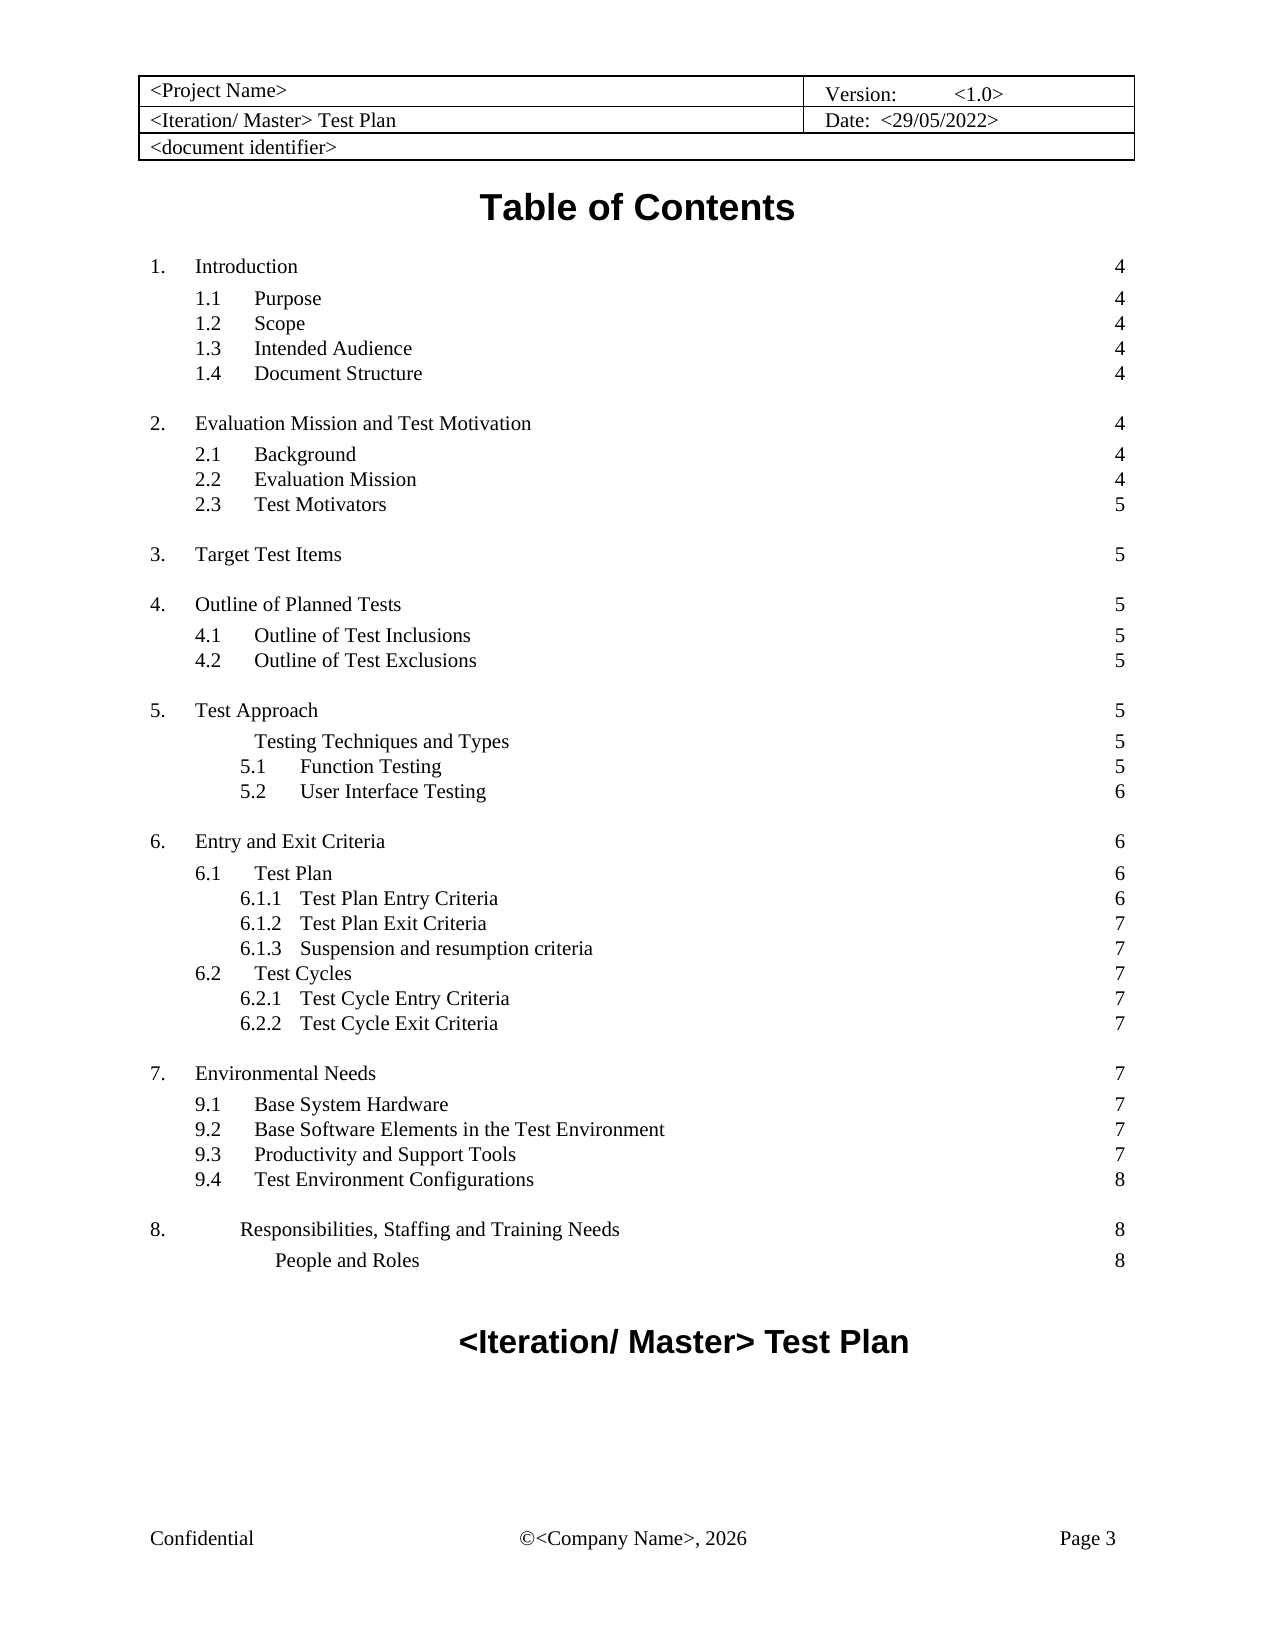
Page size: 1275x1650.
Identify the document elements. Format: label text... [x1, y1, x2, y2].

text 6.1.2 Test Plan Exit Criteria 7 [240, 910, 1125, 935]
text 1.3 Intended Audience 4 [195, 335, 1050, 360]
text 7. Environmental Needs 7 [150, 1060, 1050, 1085]
text 6.2.2 Test Cycle Exit Criteria 7 [240, 1010, 1125, 1035]
text 5.1 Function Testing 5 [240, 753, 1125, 778]
text People and Roles 8 [195, 1247, 1050, 1272]
text 2.3 Test Motivators 5 [195, 491, 1050, 516]
text 2. Evaluation Mission and Test Motivation 4 [150, 410, 1050, 435]
text 5.2 User Interface Testing 6 [240, 778, 1125, 803]
text 3. Target Test Items 5 [150, 541, 1050, 566]
text 9.2 Base Software Elements in the Test Environment 7 [195, 1116, 1050, 1141]
text 6.1.3 Suspension and resumption criteria 7 [240, 935, 1125, 960]
title Table of Contents [150, 185, 1125, 228]
text 1.4 Document Structure 4 [195, 360, 1050, 385]
text 6.2.1 Test Cycle Entry Criteria 7 [240, 985, 1125, 1010]
text 9.3 Productivity and Support Tools 7 [195, 1141, 1050, 1166]
text 4. Outline of Planned Tests 5 [150, 591, 1050, 616]
text 9.1 Base System Hardware 7 [195, 1091, 1050, 1116]
text 6.1.1 Test Plan Entry Criteria 6 [240, 885, 1125, 910]
text 2.2 Evaluation Mission 4 [195, 466, 1050, 491]
text 4.2 Outline of Test Exclusions 5 [195, 647, 1050, 672]
text 2.1 Background 4 [195, 441, 1050, 466]
text 6.1 Test Plan 6 [195, 860, 1050, 885]
text 1. Introduction 4 [150, 253, 1050, 278]
text 8. Responsibilities, Staffing and Training Needs 8 [150, 1216, 1050, 1241]
text Testing Techniques and Types 5 [195, 728, 1050, 753]
text 1.1 Purpose 4 [195, 285, 1050, 310]
text 9.4 Test Environment Configurations 8 [195, 1166, 1050, 1191]
text 4.1 Outline of Test Inclusions 5 [195, 622, 1050, 647]
text 6. Entry and Exit Criteria 6 [150, 828, 1050, 853]
text 5. Test Approach 5 [150, 697, 1050, 722]
text 6.2 Test Cycles 7 [195, 960, 1050, 985]
text 1.2 Scope 4 [195, 310, 1050, 335]
